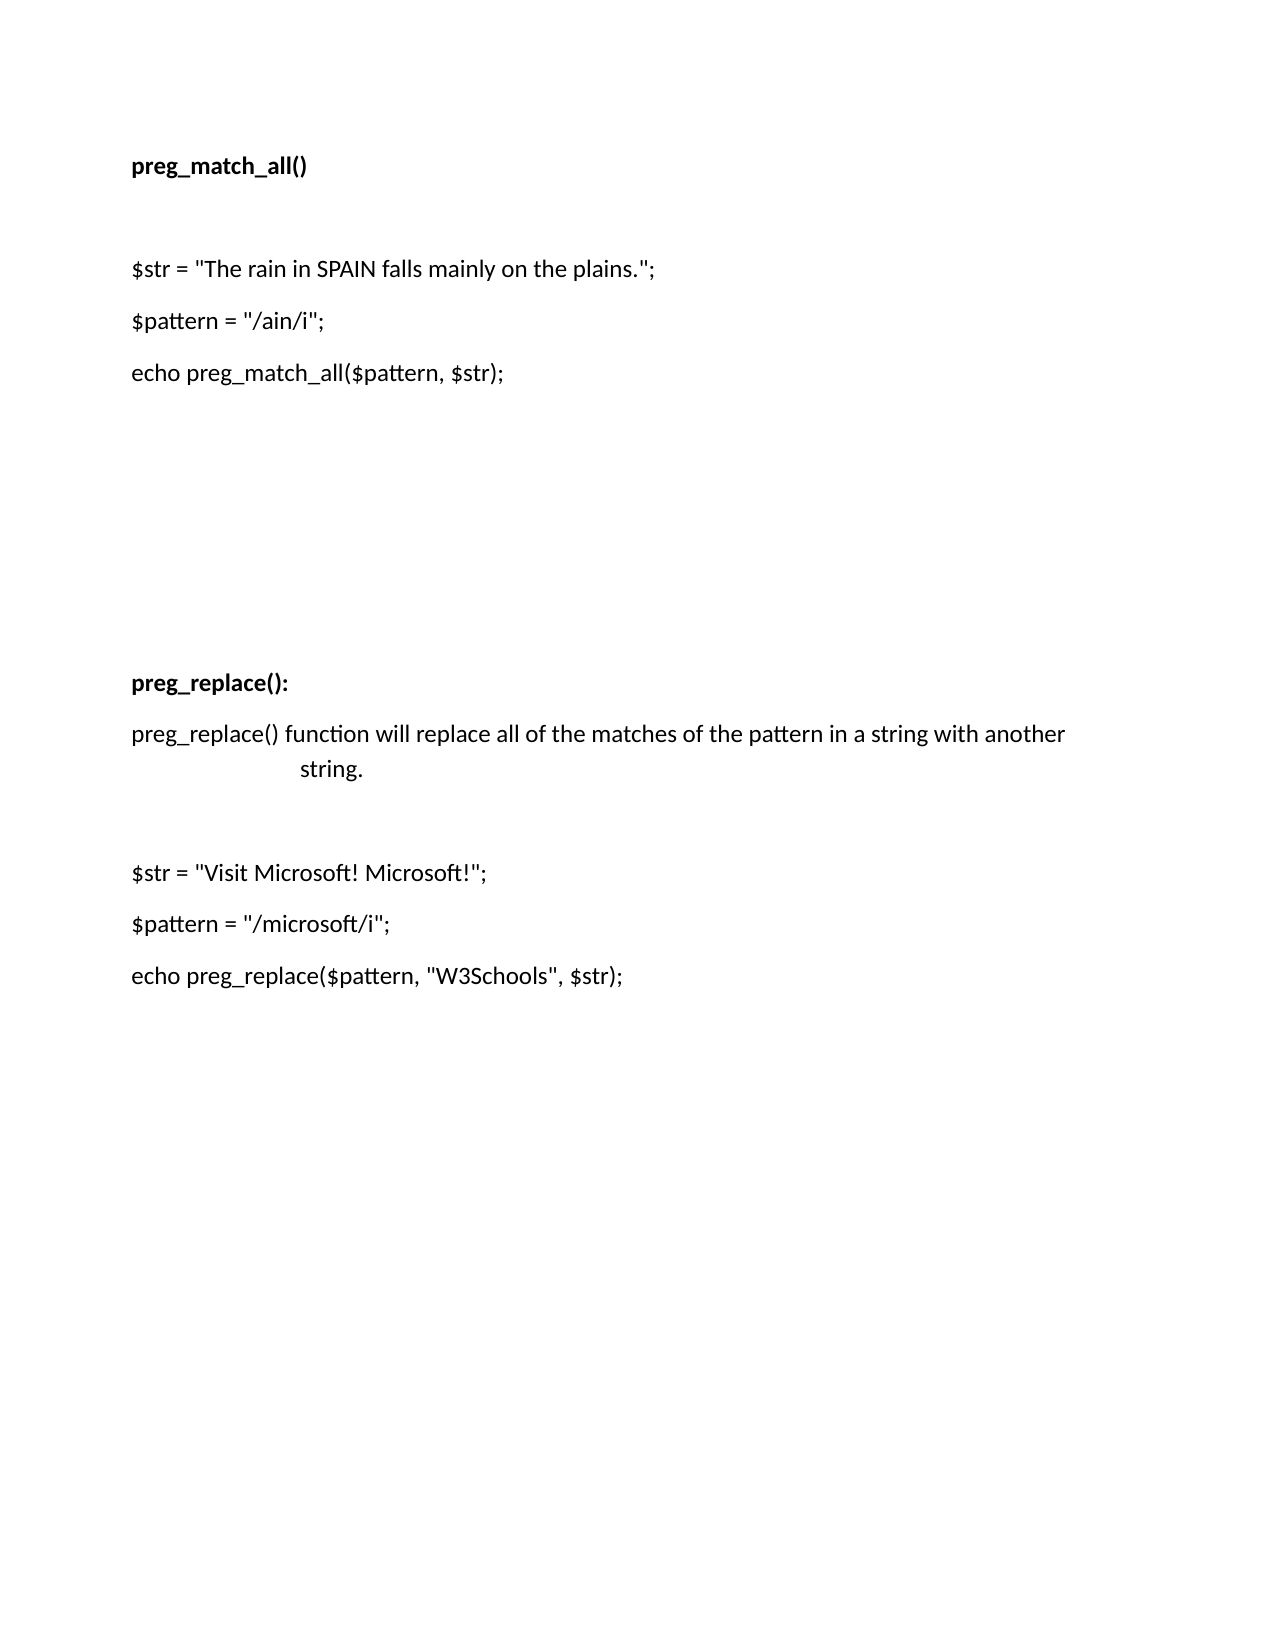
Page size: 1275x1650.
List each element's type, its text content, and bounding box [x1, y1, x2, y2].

text echo preg_replace($pattern, "W3Schools", $str); [131, 960, 1125, 991]
text $str = "The rain in SPAIN falls mainly on the plains."; [131, 253, 1125, 284]
text preg_replace(): [131, 667, 1125, 697]
text preg_replace() function will replace all of the matches of the pattern in a string with another string. [131, 718, 1125, 784]
text $pattern = "/microsoft/i"; [131, 908, 1125, 939]
text $pattern = "/ain/i"; [131, 305, 1125, 336]
text $str = "Visit Microsoft! Microsoft!"; [131, 857, 1125, 887]
text preg_match_all() [131, 150, 1125, 181]
text echo preg_match_all($pattern, $str); [131, 357, 1125, 387]
